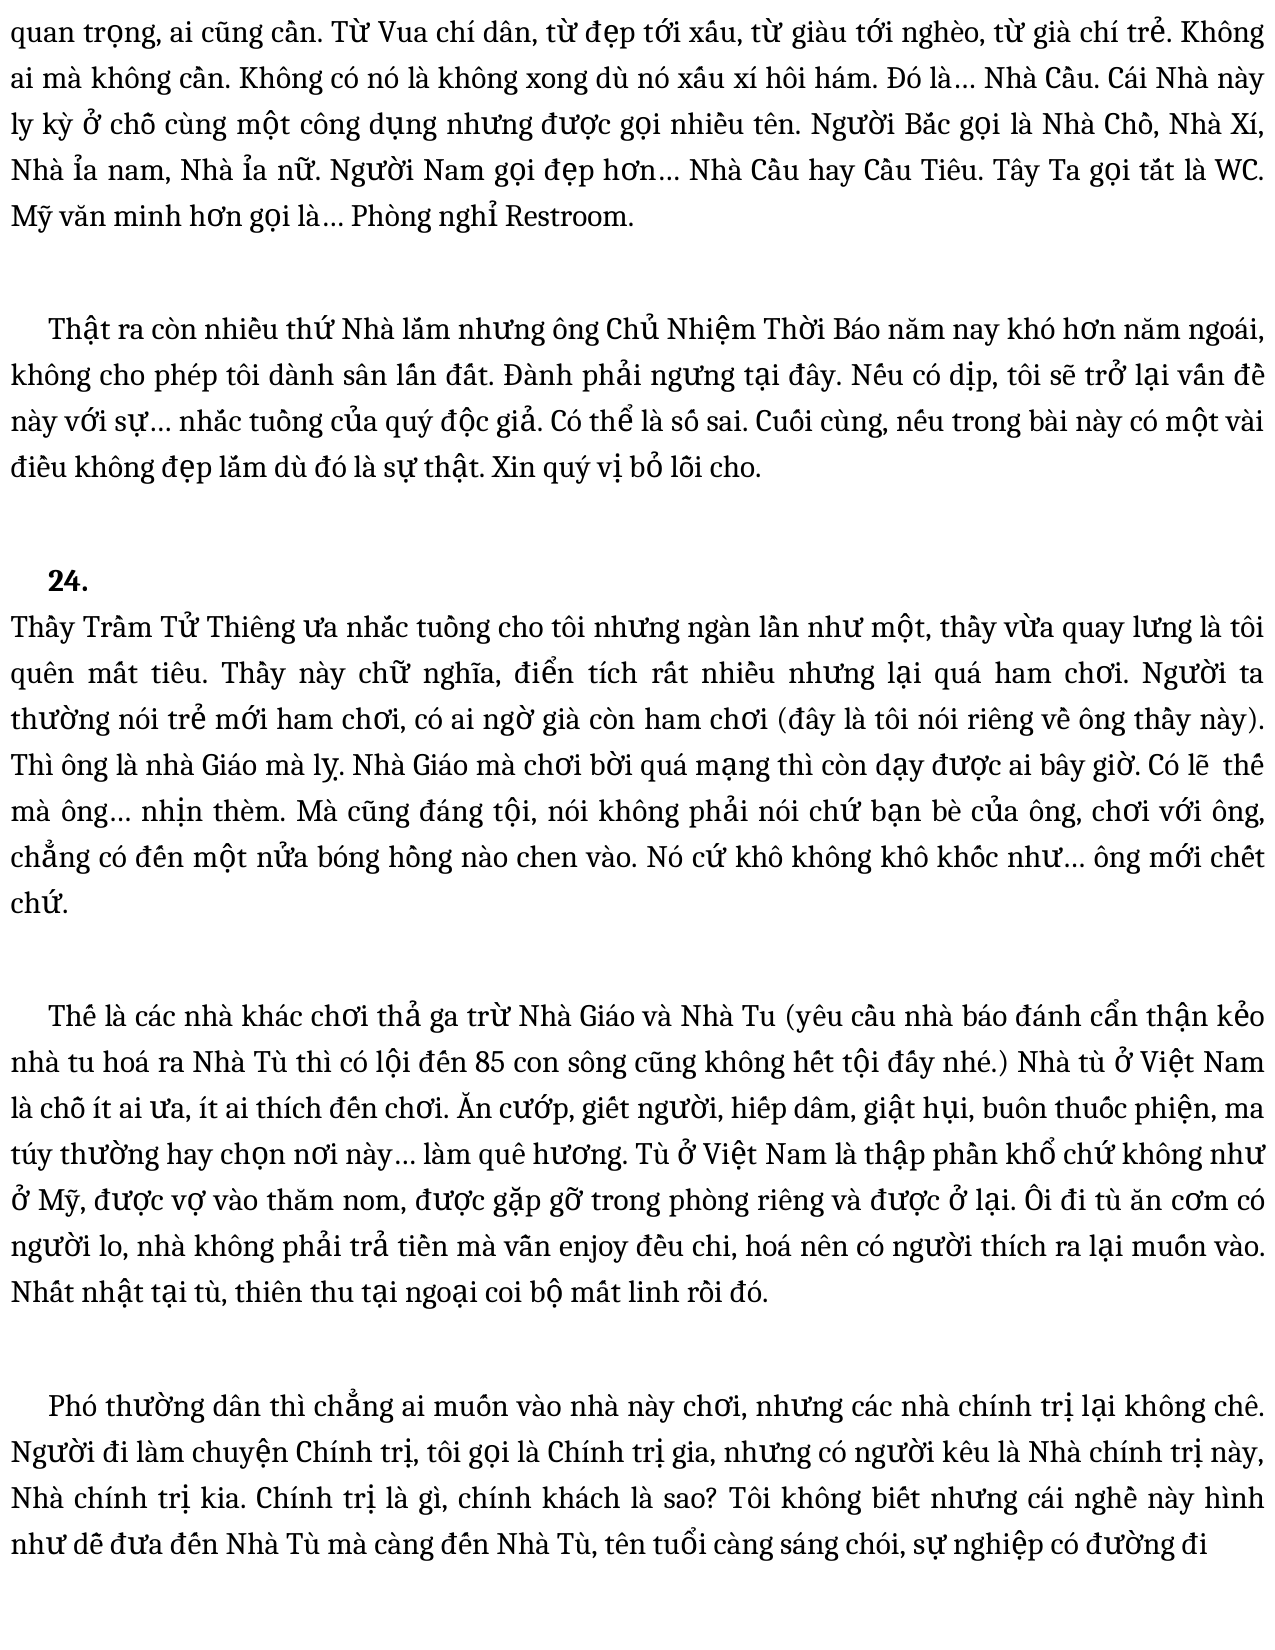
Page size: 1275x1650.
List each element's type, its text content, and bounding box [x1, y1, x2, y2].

text Thầy Trầm Tử Thiêng ưa nhắc tuồng cho tôi nhưng ngàn lần như một, thầy vừa quay lưng là tôi quên mất tiêu. Thầy này chữ nghĩa, điển tích rất nhiều nhưng lại quá ham chơi. Người ta thường nói trẻ mới ham chơi, có ai ngờ già còn ham chơi (đây là tôi nói riêng về ông thầy này). Thì ông là nhà Giáo mà lỵ. Nhà Giáo mà chơi bời quá mạng thì còn dạy được ai bây giờ. Có lẽ thế mà ông… nhịn thèm. Mà cũng đáng tội, nói không phải nói chứ bạn bè của ông, chơi với ông, chẳng có đến một nửa bóng hồng nào chen vào. Nó cứ khô không khô khốc như… ông mới chết chứ. [10, 609, 1265, 921]
text Phó thường dân thì chẳng ai muốn vào nhà này chơi, nhưng các nhà chính trị lại không chê. Người đi làm chuyện Chính trị, tôi gọi là Chính trị gia, nhưng có người kêu là Nhà chính trị này, Nhà chính trị kia. Chính trị là gì, chính khách là sao? Tôi không biết nhưng cái nghề này hình như dễ đưa đến Nhà Tù mà càng đến Nhà Tù, tên tuổi càng sáng chói, sự nghiệp có đường đi [10, 1388, 1265, 1562]
subtitle 24. [48, 563, 1275, 599]
text Thật ra còn nhiều thứ Nhà lắm nhưng ông Chủ Nhiệm Thời Báo năm nay khó hơn năm ngoái, không cho phép tôi dành sân lấn đất. Đành phải ngưng tại đây. Nếu có dịp, tôi sẽ trở lại vấn đề này với sự… nhắc tuồng của quý độc giả. Có thể là số sai. Cuối cùng, nếu trong bài này có một vài điều không đẹp lắm dù đó là sự thật. Xin quý vị bỏ lỗi cho. [10, 312, 1265, 485]
text Thế là các nhà khác chơi thả ga trừ Nhà Giáo và Nhà Tu (yêu cầu nhà báo đánh cẩn thận kẻo nhà tu hoá ra Nhà Tù thì có lội đến 85 con sông cũng không hết tội đấy nhé.) Nhà tù ở Việt Nam là chỗ ít ai ưa, ít ai thích đến chơi. Ăn cướp, giết người, hiếp dâm, giật hụi, buôn thuốc phiện, ma túy thường hay chọn nơi này… làm quê hương. Tù ở Việt Nam là thập phần khổ chứ không như ở Mỹ, được vợ vào thăm nom, được gặp gỡ trong phòng riêng và được ở lại. Ôi đi tù ăn cơm có người lo, nhà không phải trả tiền mà vẫn enjoy đều chi, hoá nên có người thích ra lại muốn vào. Nhất nhật tại tù, thiên thu tại ngoại coi bộ mất linh rồi đó. [10, 999, 1266, 1310]
text quan trọng, ai cũng cần. Từ Vua chí dân, từ đẹp tới xấu, từ giàu tới nghèo, từ già chí trẻ. Không ai mà không cần. Không có nó là không xong dù nó xấu xí hôi hám. Đó là… Nhà Cầu. Cái Nhà này ly kỳ ở chỗ cùng một công dụng nhưng được gọi nhiều tên. Người Bắc gọi là Nhà Chồ, Nhà Xí, Nhà ỉa nam, Nhà ỉa nữ. Người Nam gọi đẹp hơn… Nhà Cầu hay Cầu Tiêu. Tây Ta gọi tắt là WC. Mỹ văn minh hơn gọi là… Phòng nghỉ Restroom. [10, 14, 1265, 234]
